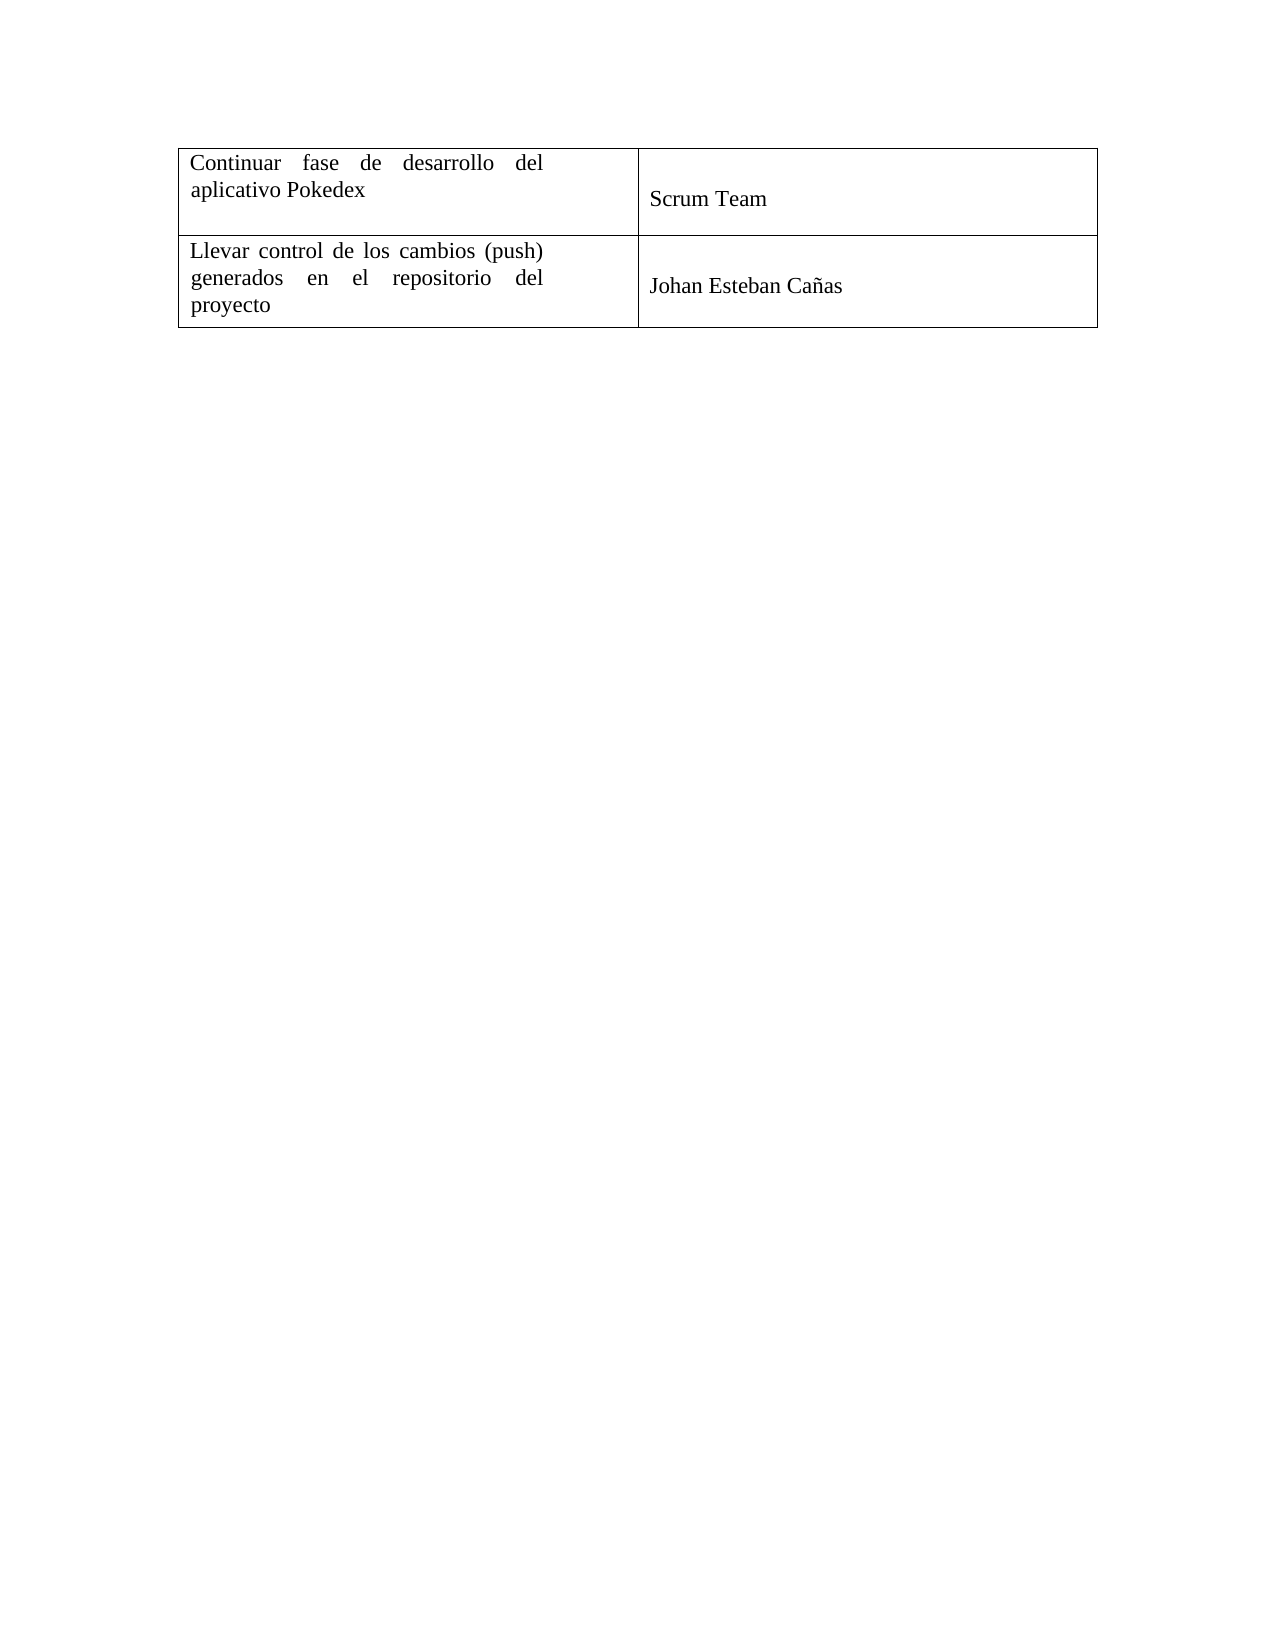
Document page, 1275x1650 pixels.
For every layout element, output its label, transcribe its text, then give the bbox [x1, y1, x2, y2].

table_cell Johan Esteban Cañas [639, 236, 1097, 327]
table_cell Llevar control de los cambios (push) generados en el repositorio del proyecto [179, 236, 638, 327]
table_cell Scrum Team [639, 149, 1097, 235]
table_cell Continuar fase de desarrollo del aplicativo Pokedex [179, 149, 638, 235]
